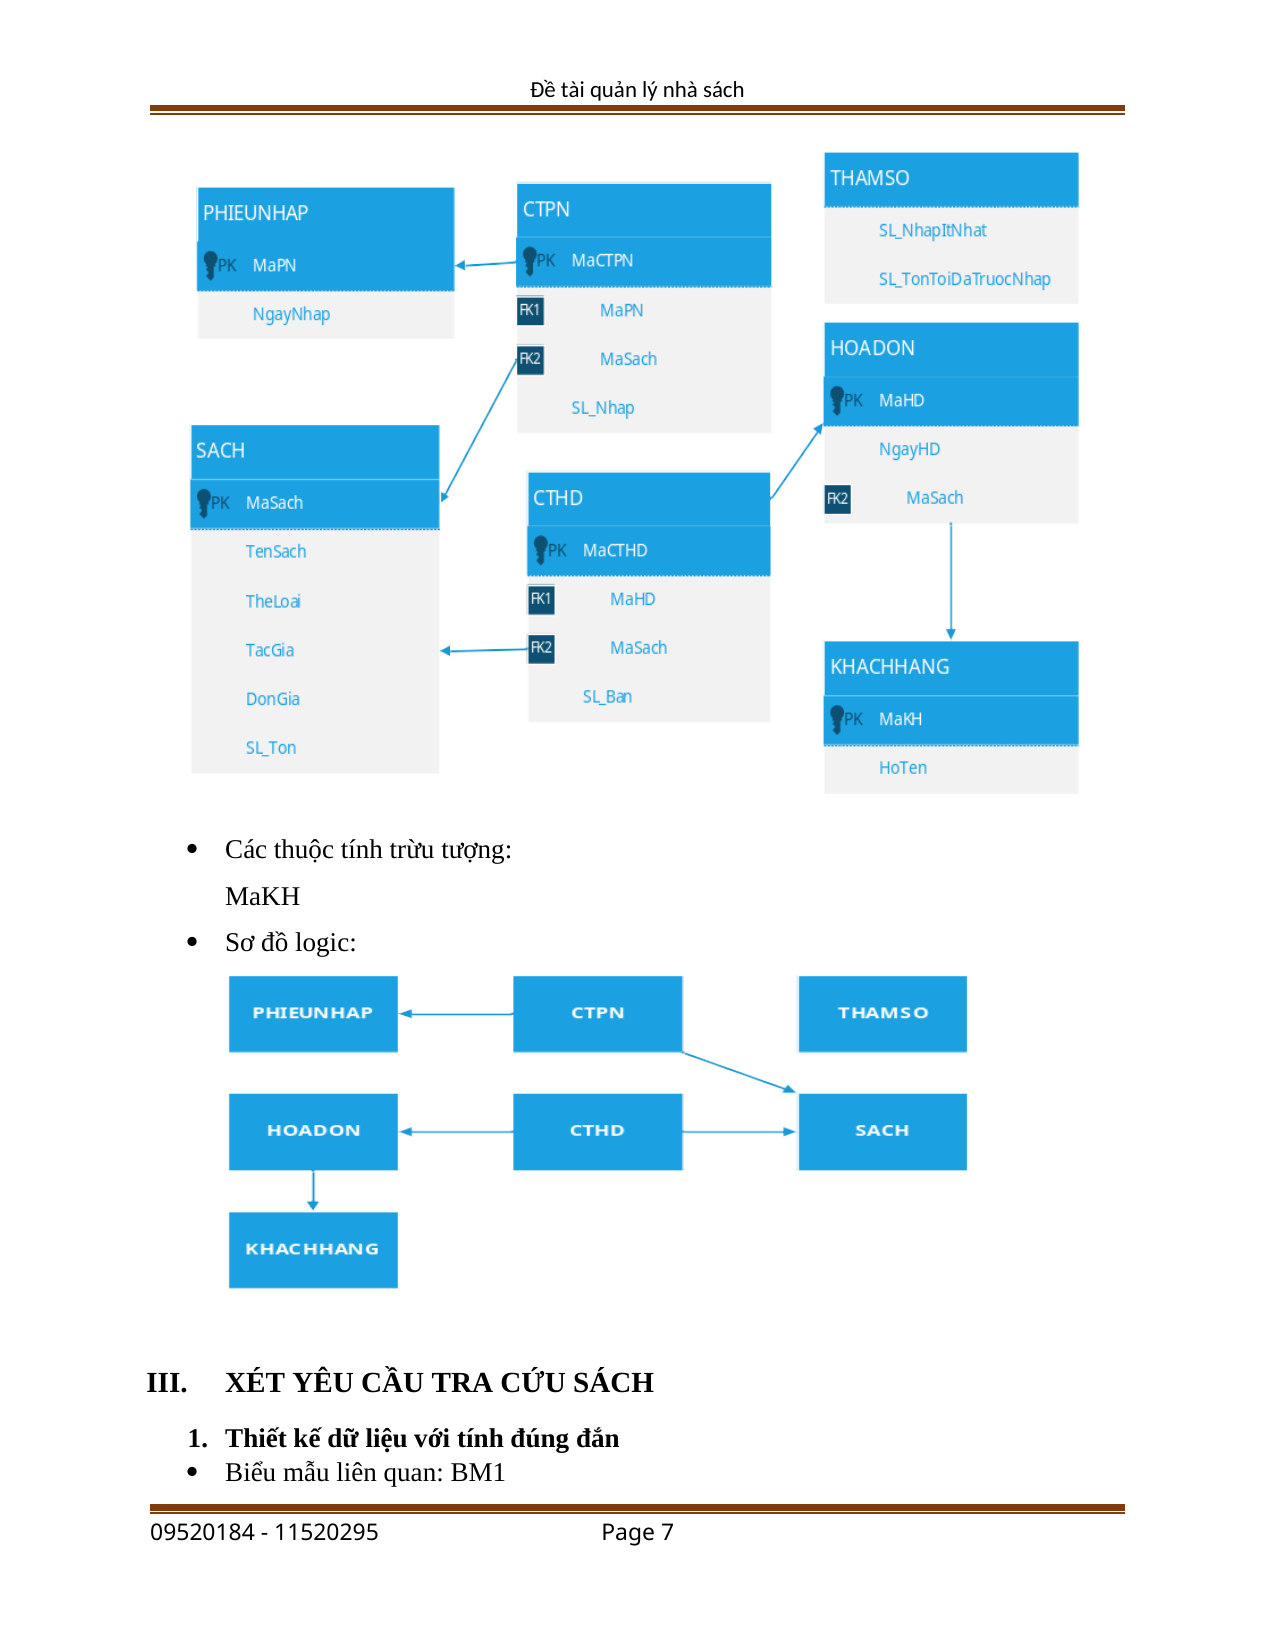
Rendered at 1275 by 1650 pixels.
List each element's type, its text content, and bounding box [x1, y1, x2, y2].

subtitle XÉT YÊU CẦU TRA CỨU SÁCH [187, 1365, 1125, 1399]
list Sơ đồ logic: [187, 926, 1125, 957]
list Các thuộc tính trừu tượng: [187, 833, 1125, 864]
subtitle Thiết kế dữ liệu với tính đúng đắn [187, 1422, 1125, 1453]
list MaKH [225, 879, 1125, 911]
list Biểu mẫu liên quan: BM1 [187, 1456, 1125, 1487]
